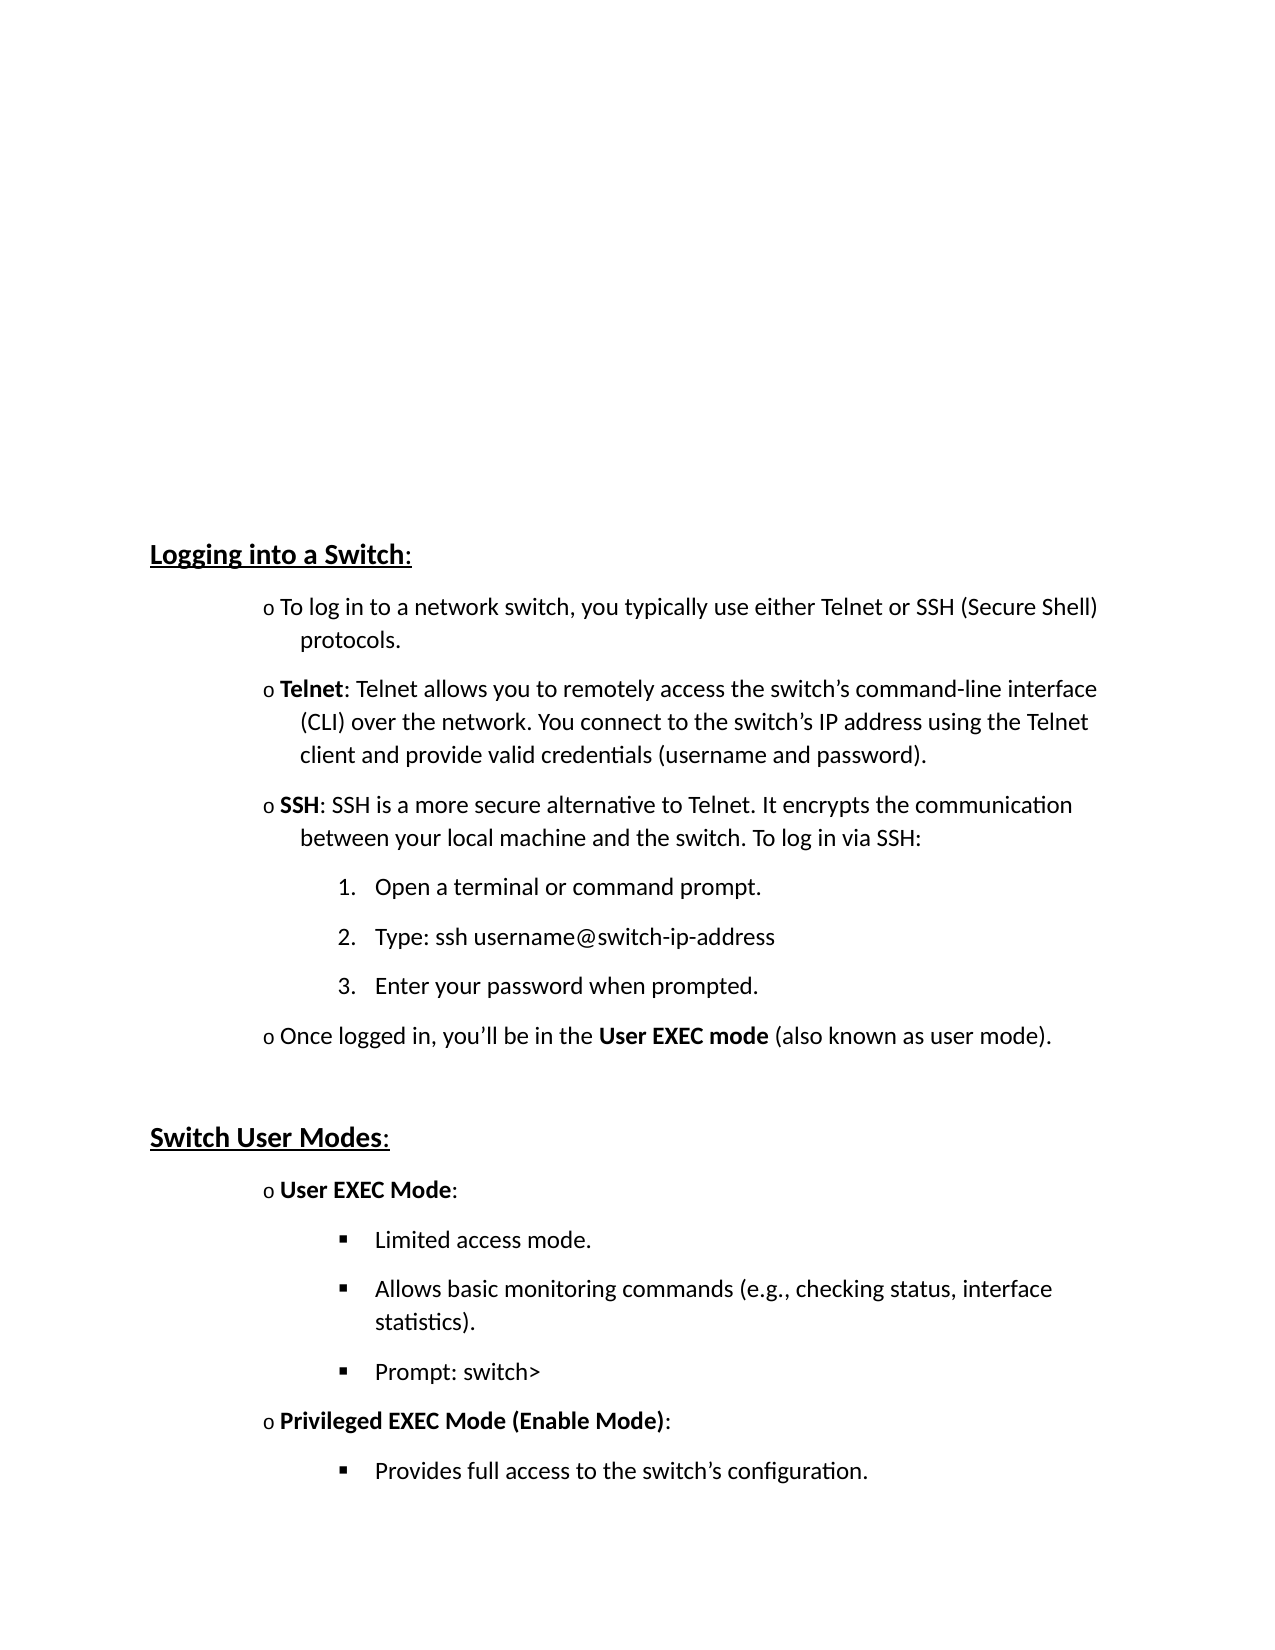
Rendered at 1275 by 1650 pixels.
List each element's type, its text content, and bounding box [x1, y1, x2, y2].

list Telnet: Telnet allows you to remotely access the switch’s command-line interface (CLI) over the network. You connect to the switch’s IP address using the Telnet client and provide valid credentials (username and password). [262, 673, 1125, 770]
list Enter your password when prompted. [337, 970, 1125, 1001]
text Switch User Modes: [150, 1119, 1125, 1155]
list Prompt: switch> [337, 1356, 1125, 1386]
list Provides full access to the switch’s configuration. [337, 1455, 1125, 1486]
list Limited access mode. [337, 1224, 1125, 1254]
list SSH: SSH is a more secure alternative to Telnet. It encrypts the communication between your local machine and the switch. To log in via SSH: [262, 789, 1125, 852]
list Open a terminal or command prompt. [337, 871, 1125, 902]
list User EXEC Mode: [262, 1174, 1125, 1205]
list Privileged EXEC Mode (Enable Mode): [262, 1406, 1125, 1436]
list Once logged in, you’ll be in the User EXEC mode (also known as user mode). [262, 1020, 1125, 1051]
text Logging into a Switch: [150, 536, 1125, 571]
list Allows basic monitoring commands (e.g., checking status, interface statistics). [337, 1273, 1125, 1337]
list To log in to a network switch, you typically use either Telnet or SSH (Secure Shell) protocols. [262, 591, 1125, 654]
list Type: ssh username@switch-ip-address [337, 921, 1125, 951]
